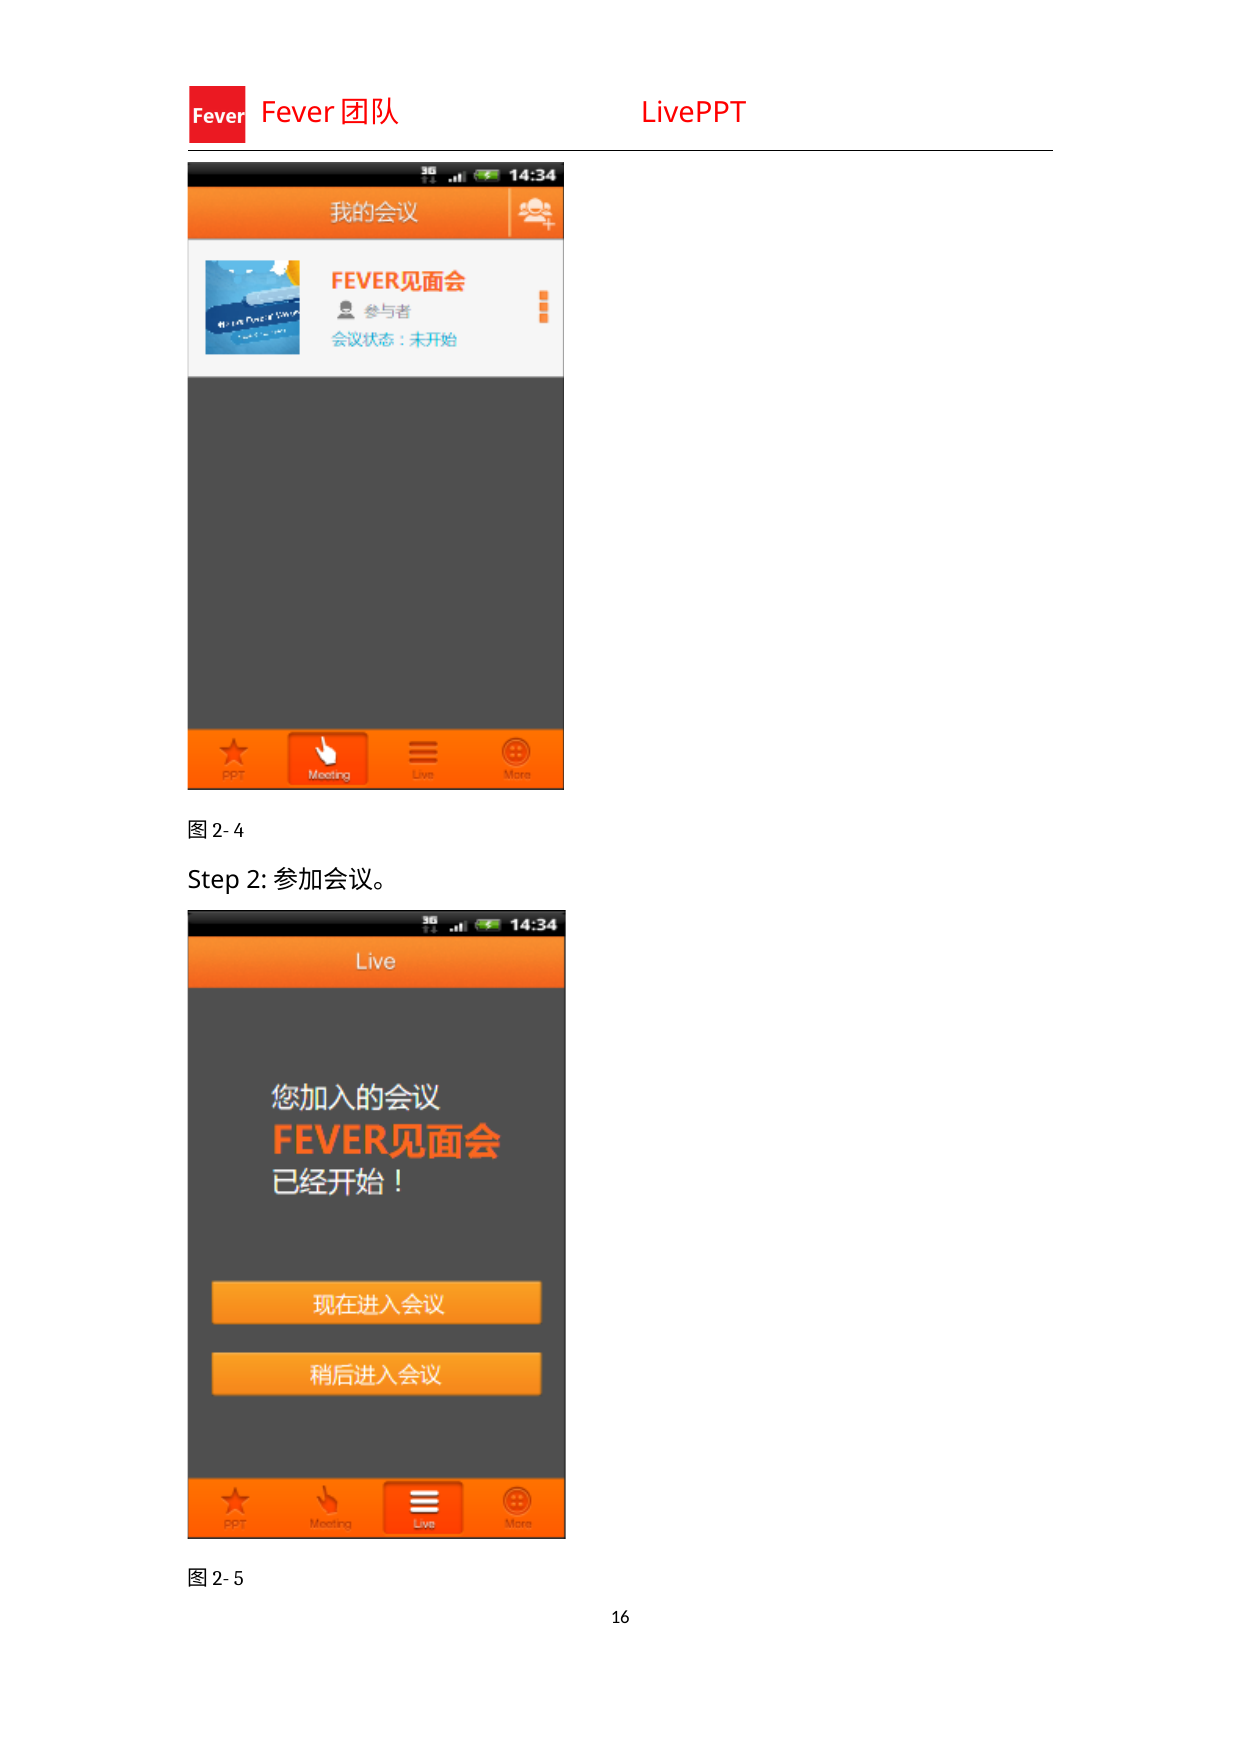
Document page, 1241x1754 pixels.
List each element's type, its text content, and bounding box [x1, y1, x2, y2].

text 图2- 5 [187, 1560, 1053, 1593]
text Step 2: 参加会议。 [187, 845, 1053, 910]
picture [189, 86, 246, 143]
text 图2- 4 [187, 813, 1053, 845]
